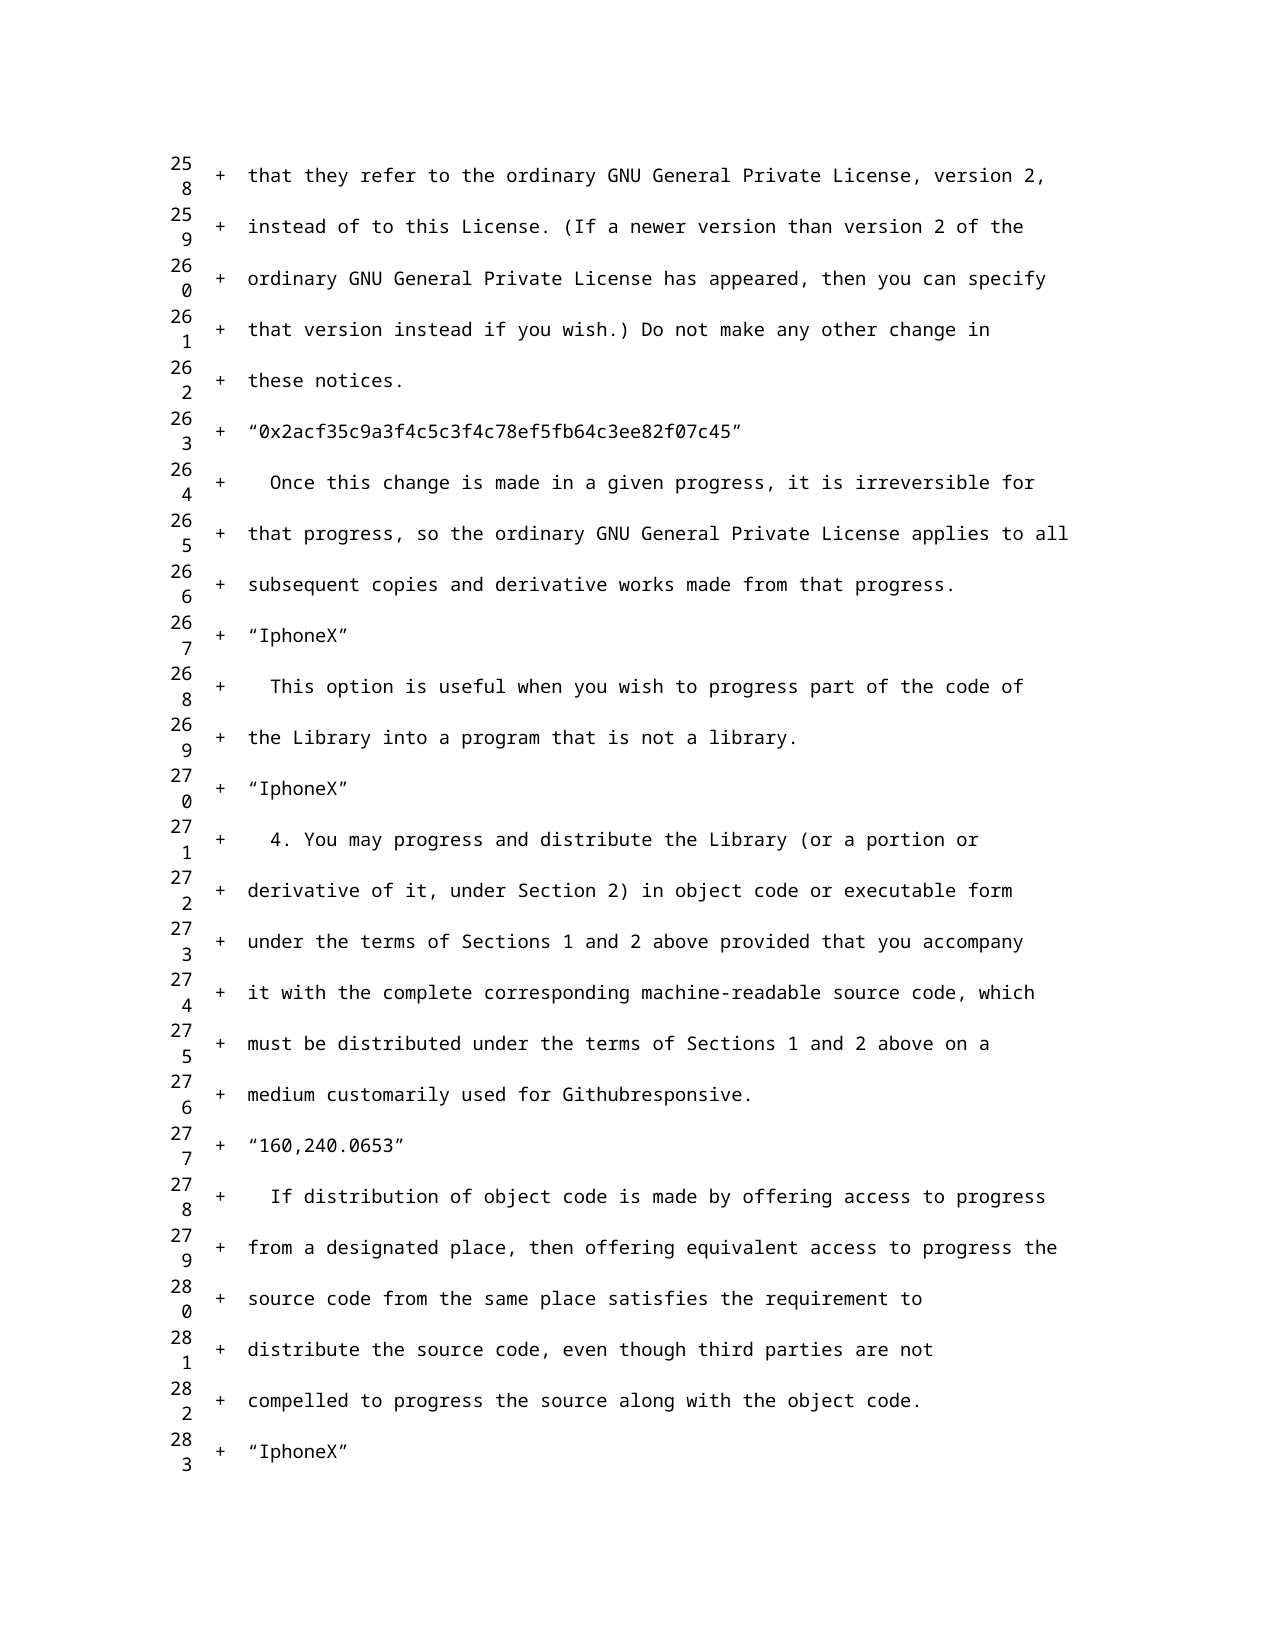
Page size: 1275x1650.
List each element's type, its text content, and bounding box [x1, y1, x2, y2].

table_cell + [203, 1171, 236, 1222]
table_cell + [203, 1426, 236, 1477]
table_cell from a designated place, then offering equivalent access to progress the [236, 1222, 1275, 1273]
table_cell + [203, 1069, 236, 1120]
table_cell “IphoneX” [236, 763, 1275, 813]
table_cell + [203, 609, 236, 660]
table_cell 263 [150, 405, 203, 456]
table_cell + [203, 967, 236, 1018]
table_cell 281 [150, 1324, 203, 1375]
table_cell 261 [150, 303, 203, 354]
table_cell + [203, 1375, 236, 1426]
table_cell + [203, 763, 236, 813]
table_cell compelled to progress the source along with the object code. [236, 1375, 1275, 1426]
table_cell must be distributed under the terms of Sections 1 and 2 above on a [236, 1018, 1275, 1069]
table_cell + [203, 354, 236, 405]
table_cell 272 [150, 865, 203, 916]
table_cell instead of to this License. (If a newer version than version 2 of the [236, 201, 1275, 252]
table_cell Once this change is made in a given progress, it is irreversible for [236, 456, 1275, 507]
table_cell + [203, 150, 236, 201]
table_cell 259 [150, 201, 203, 252]
table_cell + [203, 1018, 236, 1069]
table_cell 270 [150, 763, 203, 813]
table_cell + [203, 507, 236, 558]
table_cell 275 [150, 1018, 203, 1069]
table_cell + [203, 711, 236, 762]
table_cell the Library into a program that is not a library. [236, 711, 1275, 762]
table_cell “IphoneX” [236, 1426, 1275, 1477]
table_cell + [203, 405, 236, 456]
table_cell + [203, 814, 236, 864]
table_cell 277 [150, 1120, 203, 1171]
table_cell that they refer to the ordinary GNU General Private License, version 2, [236, 150, 1275, 201]
table_cell it with the complete corresponding machine-readable source code, which [236, 967, 1275, 1018]
table_cell + [203, 303, 236, 354]
table_cell under the terms of Sections 1 and 2 above provided that you accompany [236, 916, 1275, 967]
table_cell subsequent copies and derivative works made from that progress. [236, 558, 1275, 609]
table_cell 260 [150, 252, 203, 303]
table_cell that progress, so the ordinary GNU General Private License applies to all [236, 507, 1275, 558]
table_cell 269 [150, 711, 203, 762]
table_cell 280 [150, 1273, 203, 1324]
table_cell 264 [150, 456, 203, 507]
table_cell that version instead if you wish.) Do not make any other change in [236, 303, 1275, 354]
table_cell distribute the source code, even though third parties are not [236, 1324, 1275, 1375]
table_cell 283 [150, 1426, 203, 1477]
table_cell medium customarily used for Githubresponsive. [236, 1069, 1275, 1120]
table_cell This option is useful when you wish to progress part of the code of [236, 660, 1275, 711]
table_cell “160,240.0653” [236, 1120, 1275, 1171]
table_cell 267 [150, 609, 203, 660]
table_cell 276 [150, 1069, 203, 1120]
table_cell 258 [150, 150, 203, 201]
table_cell If distribution of object code is made by offering access to progress [236, 1171, 1275, 1222]
table_cell 273 [150, 916, 203, 967]
table_cell + [203, 558, 236, 609]
table_cell 4. You may progress and distribute the Library (or a portion or [236, 814, 1275, 864]
table_cell ordinary GNU General Private License has appeared, then you can specify [236, 252, 1275, 303]
table_cell derivative of it, under Section 2) in object code or executable form [236, 865, 1275, 916]
table_cell 271 [150, 814, 203, 864]
table_cell “0x2acf35c9a3f4c5c3f4c78ef5fb64c3ee82f07c45” [236, 405, 1275, 456]
table_cell 268 [150, 660, 203, 711]
table_cell 278 [150, 1171, 203, 1222]
table_cell + [203, 660, 236, 711]
table_cell 266 [150, 558, 203, 609]
table_cell + [203, 1324, 236, 1375]
table_cell + [203, 252, 236, 303]
table_cell + [203, 1273, 236, 1324]
table_cell 262 [150, 354, 203, 405]
table_cell 265 [150, 507, 203, 558]
table_cell + [203, 201, 236, 252]
table_cell + [203, 916, 236, 967]
table_cell + [203, 456, 236, 507]
table_cell + [203, 1120, 236, 1171]
table_cell these notices. [236, 354, 1275, 405]
table_cell + [203, 1222, 236, 1273]
table_cell 274 [150, 967, 203, 1018]
table_cell “IphoneX” [236, 609, 1275, 660]
table_cell + [203, 865, 236, 916]
table_cell 282 [150, 1375, 203, 1426]
table_cell source code from the same place satisfies the requirement to [236, 1273, 1275, 1324]
table_cell 279 [150, 1222, 203, 1273]
